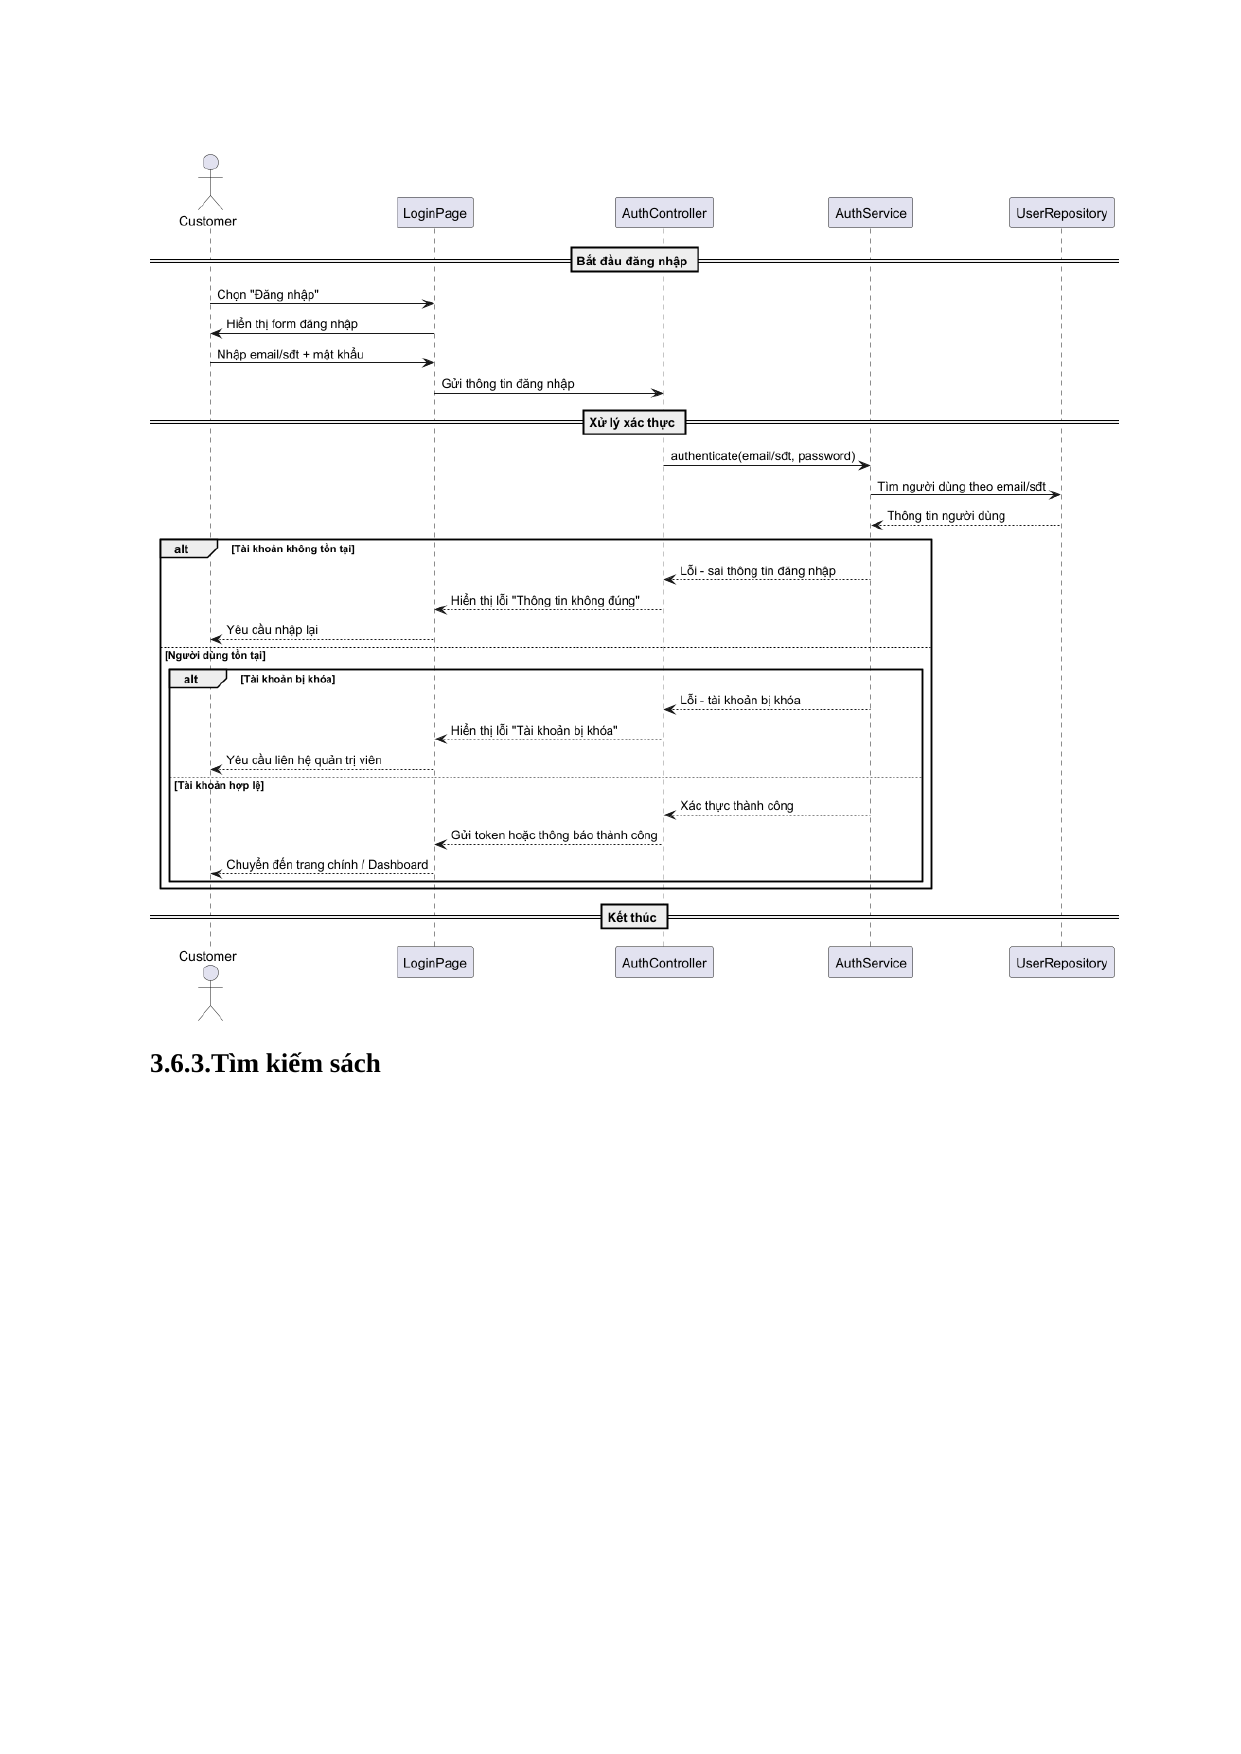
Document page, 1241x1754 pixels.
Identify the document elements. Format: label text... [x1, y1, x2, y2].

picture [150, 150, 1124, 1025]
subtitle 3.6.3.Tìm kiếm sách [150, 1053, 1090, 1078]
